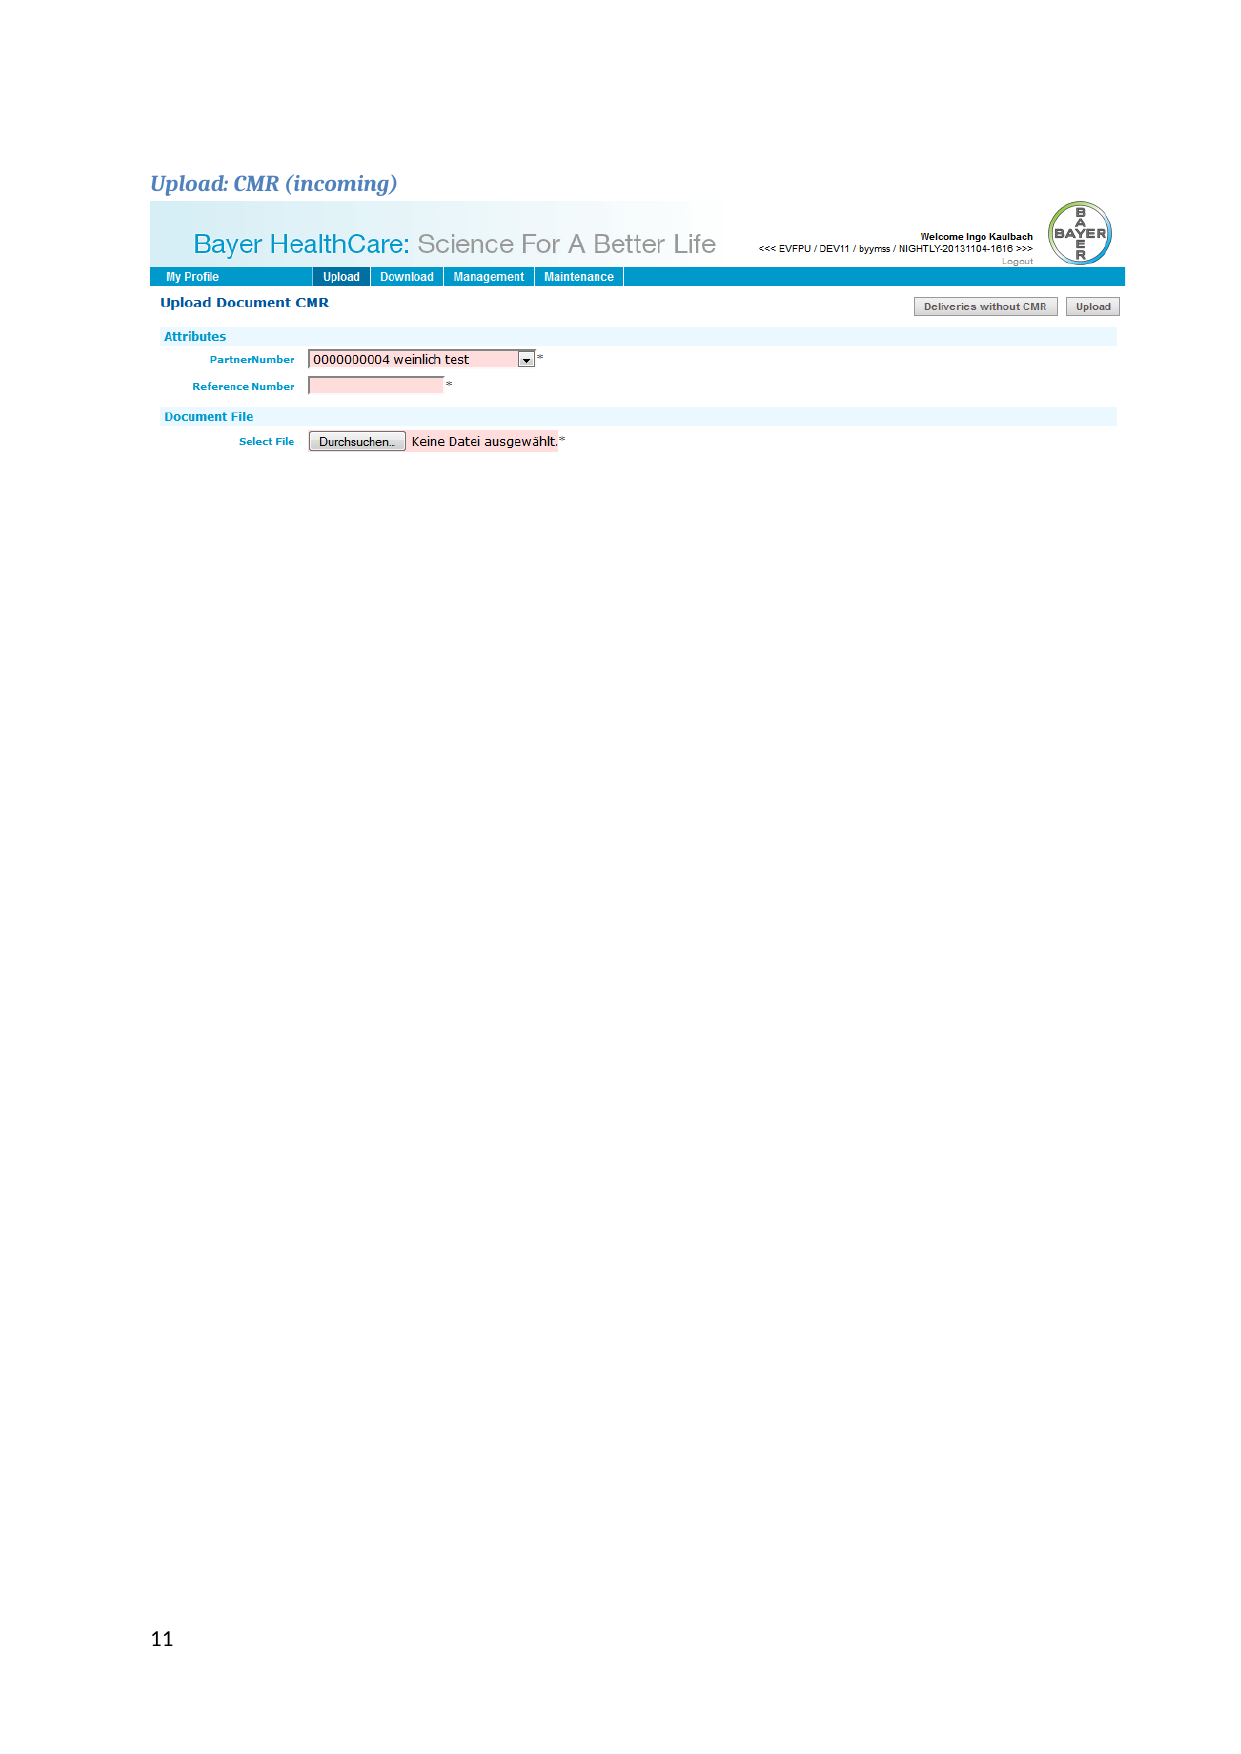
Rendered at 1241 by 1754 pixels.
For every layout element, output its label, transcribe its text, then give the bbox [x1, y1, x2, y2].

subtitle Upload: CMR (incoming) [150, 171, 1090, 197]
picture [150, 287, 1125, 816]
picture [150, 201, 1125, 266]
picture [168, 273, 174, 280]
